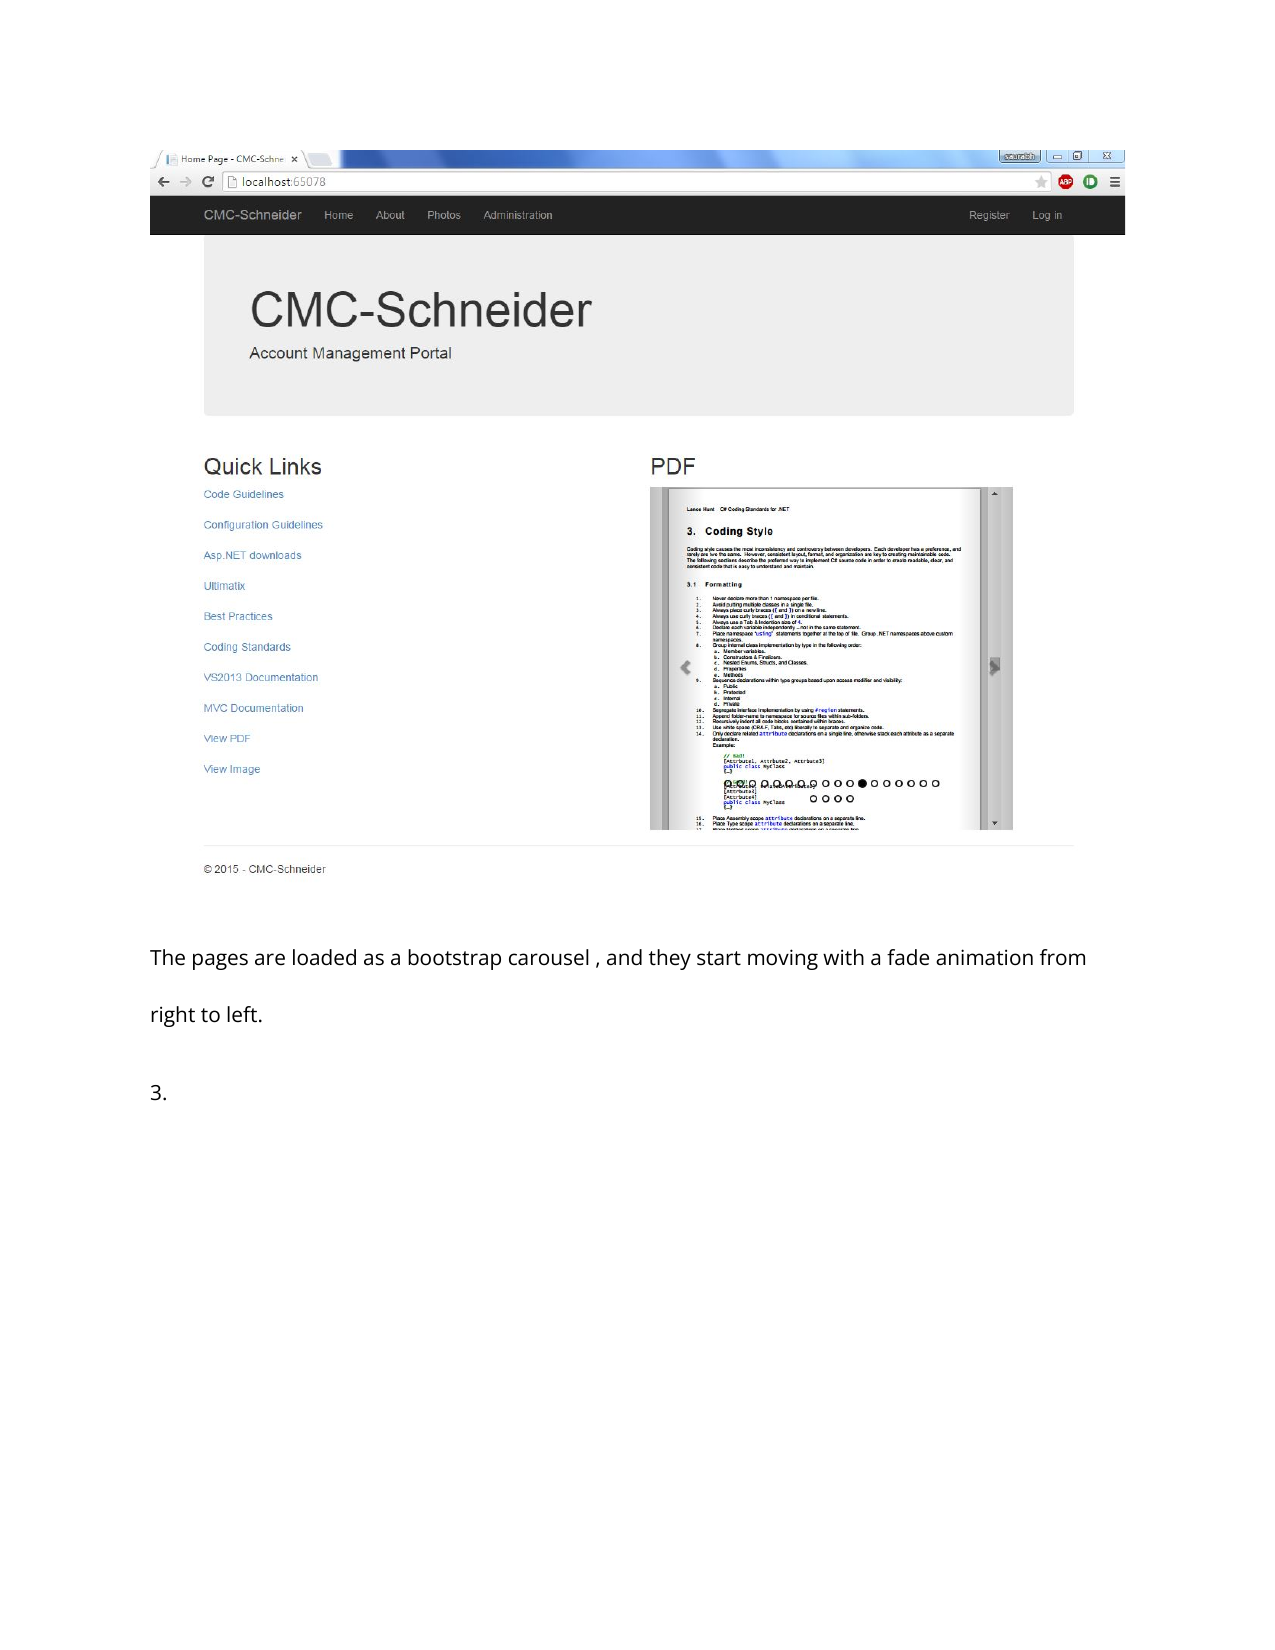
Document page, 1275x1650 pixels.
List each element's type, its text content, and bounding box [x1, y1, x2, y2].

picture [150, 150, 1125, 896]
text The pages are loaded as a bootstrap carousel , and they start moving with a fade animation from right to left. [150, 943, 1125, 1028]
text 3. [150, 1078, 1125, 1106]
